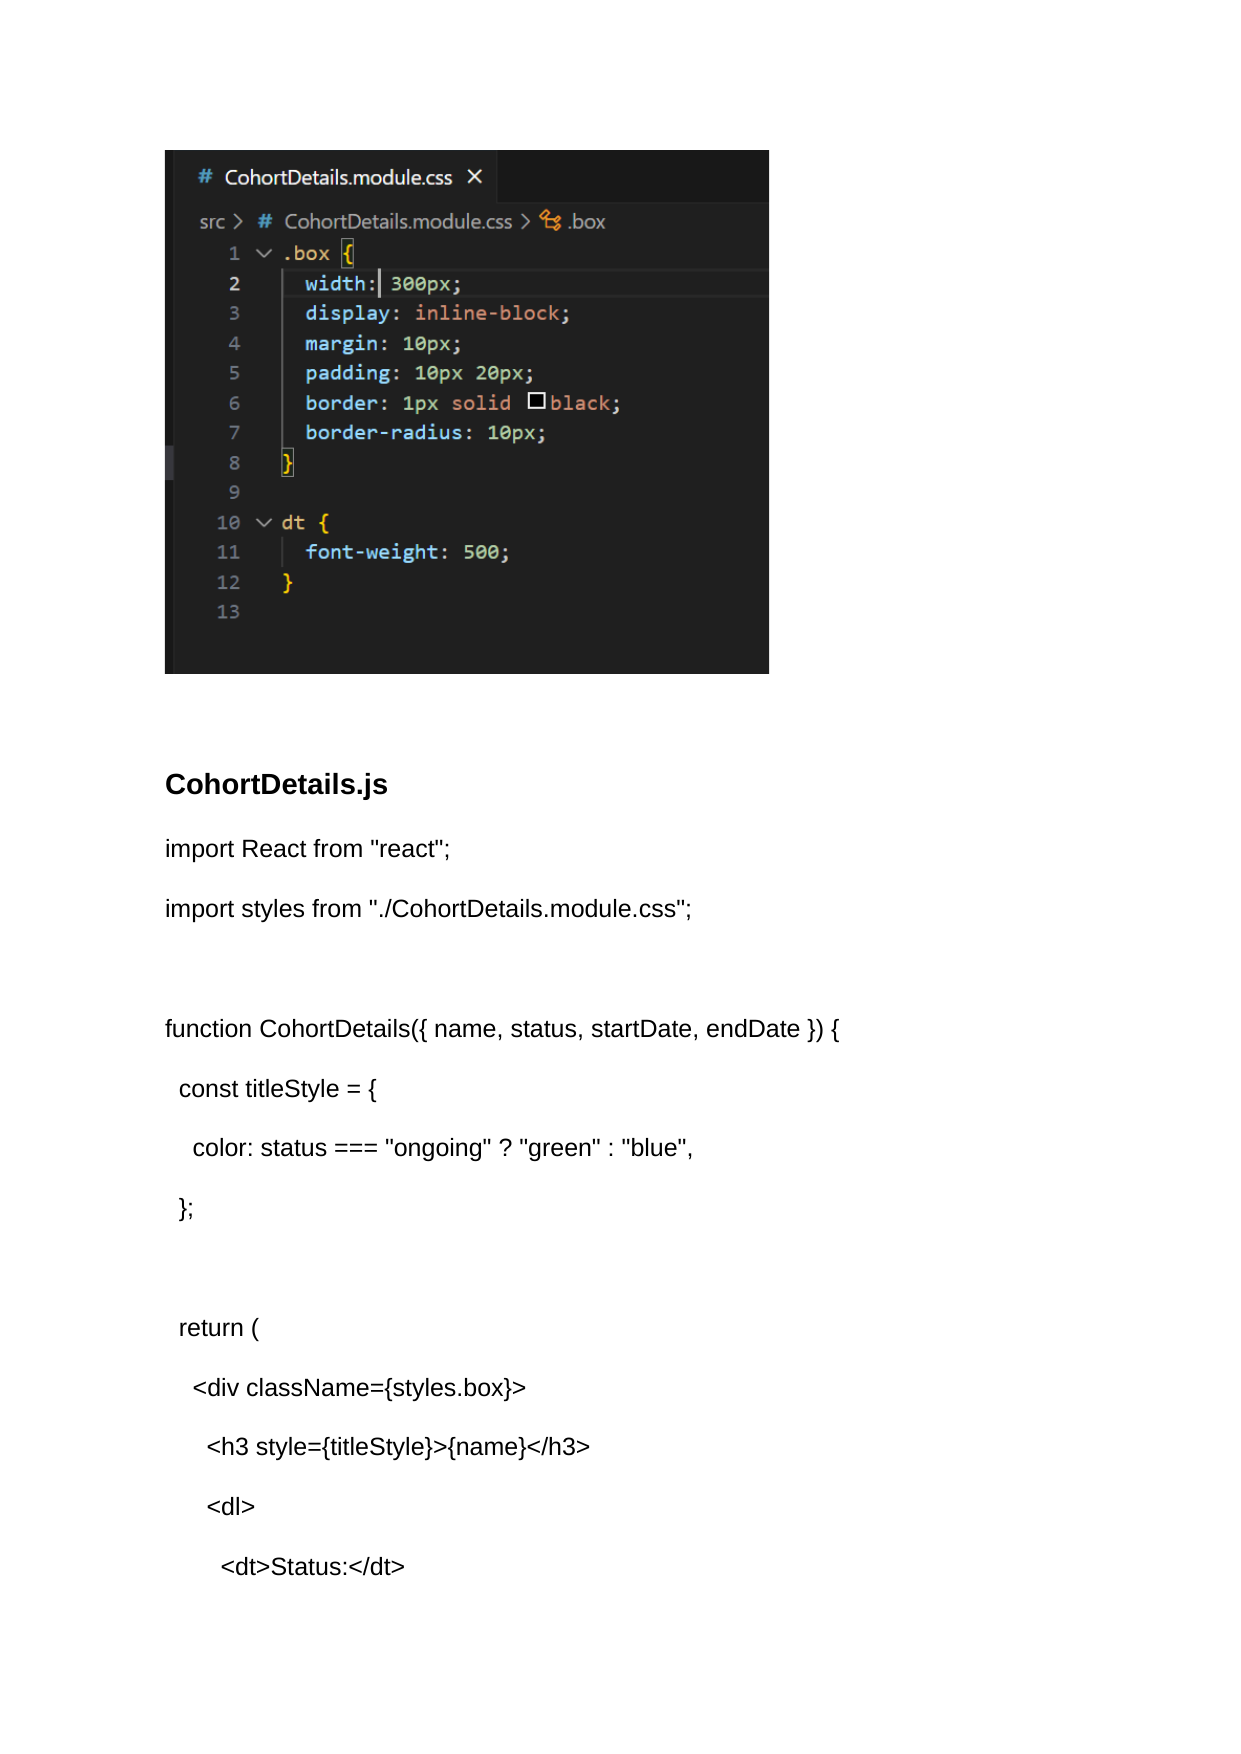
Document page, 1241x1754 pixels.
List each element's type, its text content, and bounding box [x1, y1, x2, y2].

text import styles from "./CohortDetails.module.css"; [165, 894, 1090, 923]
text function CohortDetails({ name, status, startDate, endDate }) { [165, 1014, 1090, 1042]
text const titleStyle = { [165, 1073, 1090, 1102]
text <h3 style={titleStyle}>{name}</h3> [165, 1432, 1090, 1461]
text import React from "react"; [165, 834, 1090, 863]
text }; [165, 1193, 1090, 1222]
text <dt>Status:</dt> [165, 1552, 1090, 1581]
text <div className={styles.box}> [165, 1372, 1090, 1401]
picture [164, 150, 770, 674]
text CohortDetails.js [165, 767, 1090, 801]
text <dl> [165, 1492, 1090, 1521]
text color: status === "ongoing" ? "green" : "blue", [165, 1133, 1090, 1162]
text return ( [165, 1313, 1090, 1341]
